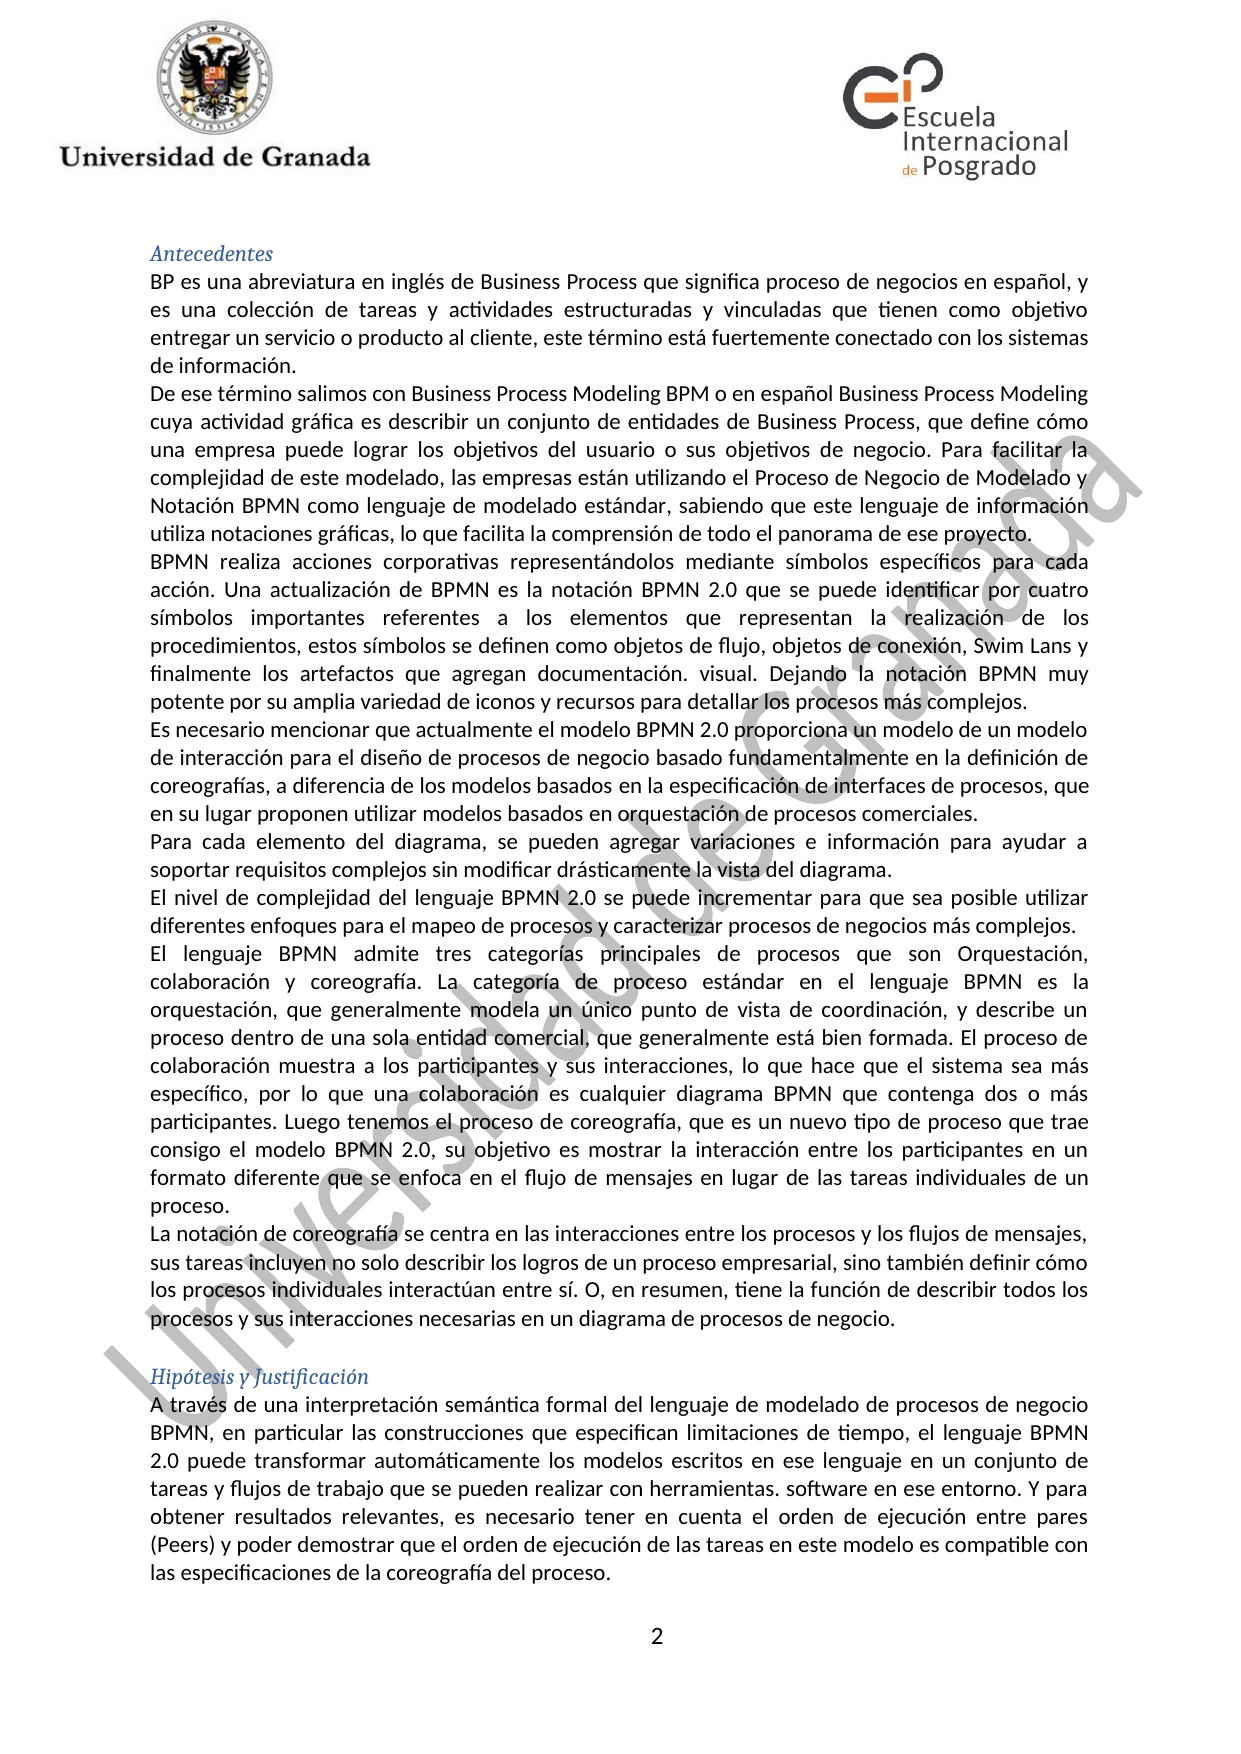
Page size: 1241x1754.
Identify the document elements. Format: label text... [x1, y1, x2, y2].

text De ese término salimos con Business Process Modeling BPM o en español Business Process Modeling cuya actividad gráfica es describir un conjunto de entidades de Business Process, que define cómo una empresa puede lograr los objetivos del usuario o sus objetivos de negocio. Para facilitar la complejidad de este modelado, las empresas están utilizando el Proceso de Negocio de Modelado y Notación BPMN como lenguaje de modelado estándar, sabiendo que este lenguaje de información utiliza notaciones gráficas, lo que facilita la comprensión de todo el panorama de ese proyecto. [150, 379, 1090, 547]
subtitle Hipótesis y Justificación [150, 1364, 1090, 1390]
text BPMN realiza acciones corporativas representándolos mediante símbolos específicos para cada acción. Una actualización de BPMN es la notación BPMN 2.0 que se puede identificar por cuatro símbolos importantes referentes a los elementos que representan la realización de los procedimientos, estos símbolos se definen como objetos de flujo, objetos de conexión, Swim Lans y finalmente los artefactos que agregan documentación. visual. Dejando la notación BPMN muy potente por su amplia variedad de iconos y recursos para detallar los procesos más complejos. [150, 547, 1090, 715]
text El nivel de complejidad del lenguaje BPMN 2.0 se puede incrementar para que sea posible utilizar diferentes enfoques para el mapeo de procesos y caracterizar procesos de negocios más complejos. [150, 883, 1090, 939]
subtitle Antecedentes [150, 241, 1090, 267]
text El lenguaje BPMN admite tres categorías principales de procesos que son Orquestación, colaboración y coreografía. La categoría de proceso estándar en el lenguaje BPMN es la orquestación, que generalmente modela un único punto de vista de coordinación, y describe un proceso dentro de una sola entidad comercial, que generalmente está bien formada. El proceso de colaboración muestra a los participantes y sus interacciones, lo que hace que el sistema sea más específico, por lo que una colaboración es cualquier diagrama BPMN que contenga dos o más participantes. Luego tenemos el proceso de coreografía, que es un nuevo tipo de proceso que trae consigo el modelo BPMN 2.0, su objetivo es mostrar la interacción entre los participantes en un formato diferente que se enfoca en el flujo de mensajes en lugar de las tareas individuales de un proceso. [150, 939, 1090, 1219]
picture [839, 51, 1068, 184]
text A través de una interpretación semántica formal del lenguaje de modelado de procesos de negocio BPMN, en particular las construcciones que especifican limitaciones de tiempo, el lenguaje BPMN 2.0 puede transformar automáticamente los modelos escritos en ese lenguaje en un conjunto de tareas y flujos de trabajo que se pueden realizar con herramientas. software en ese entorno. Y para obtener resultados relevantes, es necesario tener en cuenta el orden de ejecución entre pares (Peers) y poder demostrar que el orden de ejecución de las tareas en este modelo es compatible con las especificaciones de la coreografía del proceso. [150, 1390, 1090, 1586]
text Para cada elemento del diagrama, se pueden agregar variaciones e información para ayudar a soportar requisitos complejos sin modificar drásticamente la vista del diagrama. [150, 827, 1090, 883]
text Es necesario mencionar que actualmente el modelo BPMN 2.0 proporciona un modelo de un modelo de interacción para el diseño de procesos de negocio basado fundamentalmente en la definición de coreografías, a diferencia de los modelos basados ​​en la especificación de interfaces de procesos, que en su lugar proponen utilizar modelos basados ​​en orquestación de procesos comerciales. [150, 715, 1090, 827]
picture [54, 14, 373, 174]
text BP es una abreviatura en inglés de Business Process que significa proceso de negocios en español, y es una colección de tareas y actividades estructuradas y vinculadas que tienen como objetivo entregar un servicio o producto al cliente, este término está fuertemente conectado con los sistemas de información. [150, 267, 1090, 379]
text La notación de coreografía se centra en las interacciones entre los procesos y los flujos de mensajes, sus tareas incluyen no solo describir los logros de un proceso empresarial, sino también definir cómo los procesos individuales interactúan entre sí. O, en resumen, tiene la función de describir todos los procesos y sus interacciones necesarias en un diagrama de procesos de negocio. [150, 1219, 1090, 1332]
